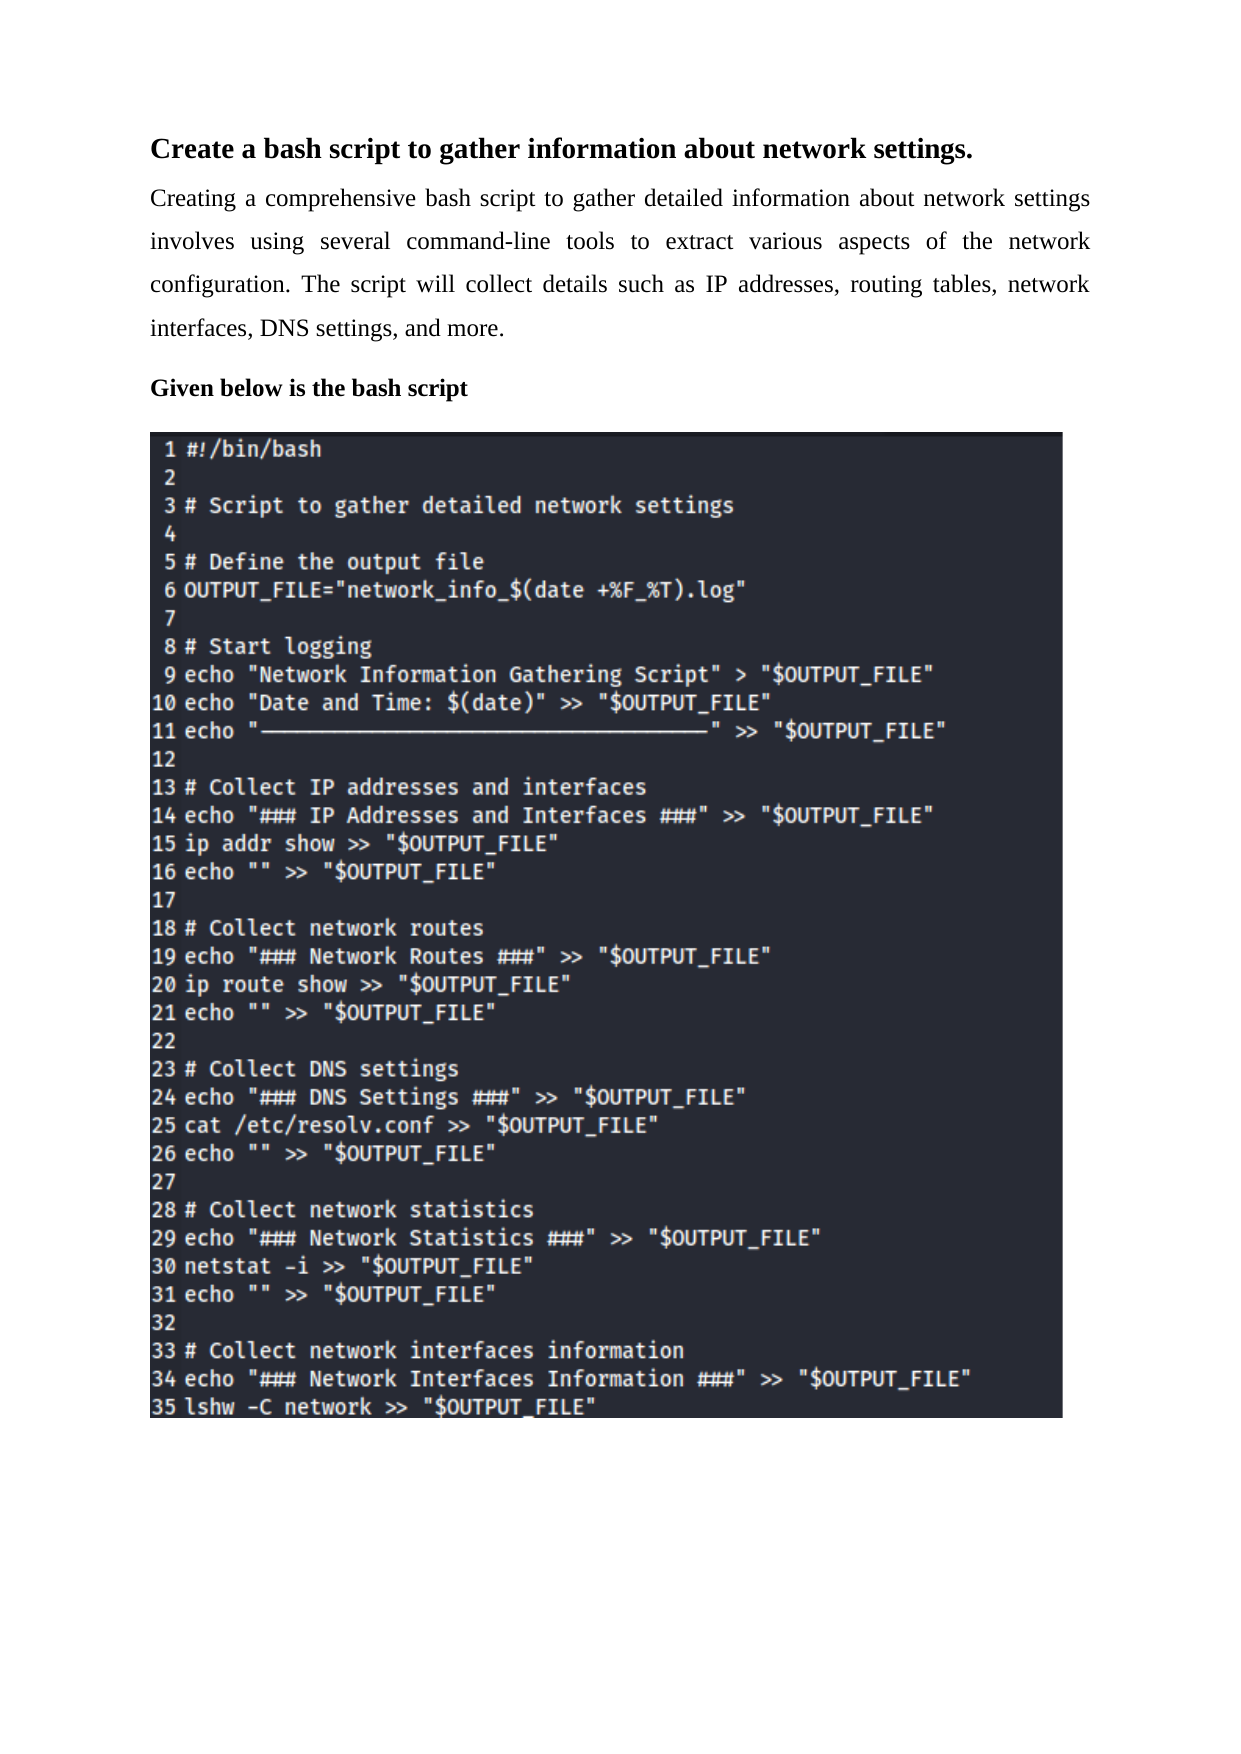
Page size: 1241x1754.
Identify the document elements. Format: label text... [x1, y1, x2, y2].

text Given below is the bash script [150, 373, 1103, 402]
title Create a bash script to gather information about network settings. [150, 131, 1103, 165]
text Creating a comprehensive bash script to gather detailed information about network settings involves using several command-line tools to extract various aspects of the network configuration. The script will collect details such as IP addresses, routing tables, network interfaces, DNS settings, and more. [150, 183, 1091, 341]
picture [150, 432, 1063, 1418]
